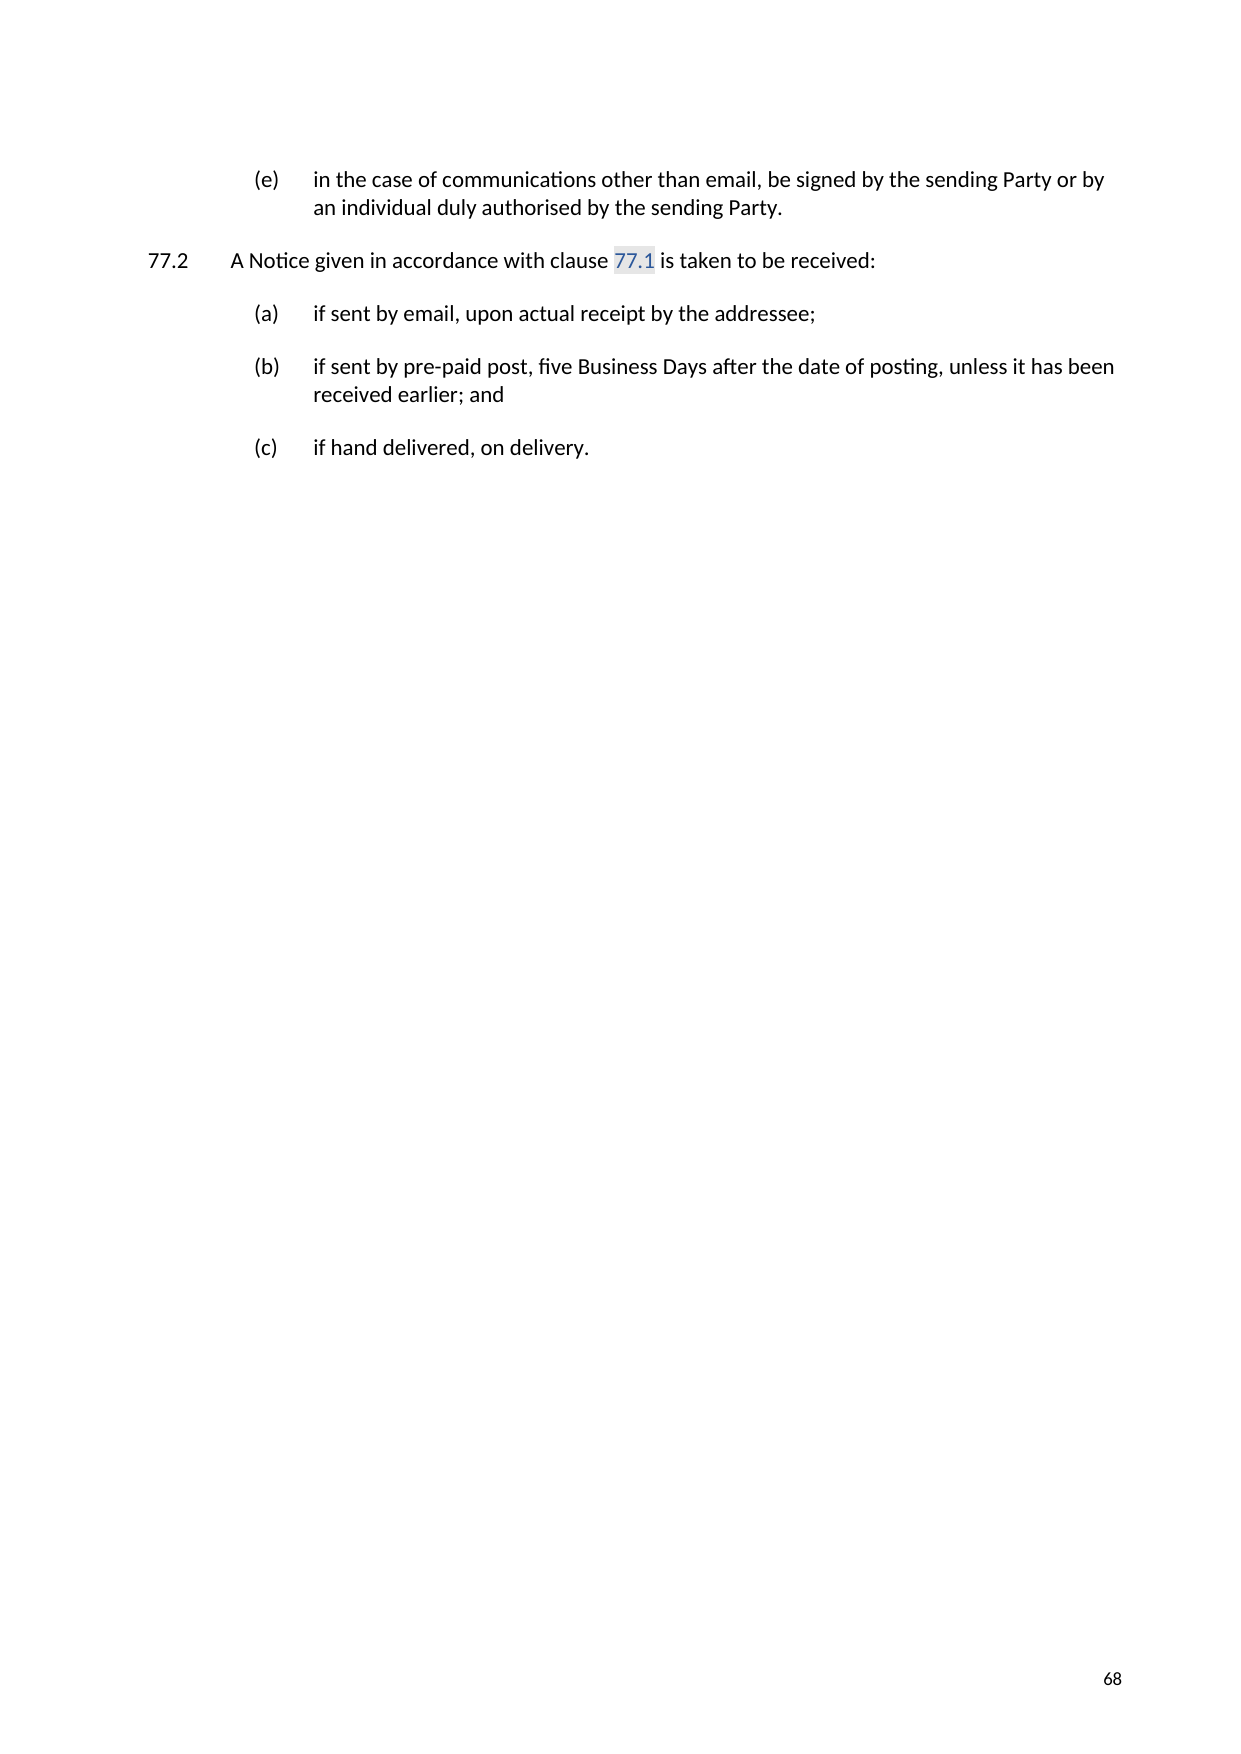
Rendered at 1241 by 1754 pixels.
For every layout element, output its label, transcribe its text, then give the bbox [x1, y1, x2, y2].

text in the case of communications other than email, be signed by the sending Party or by an individual duly authorised by the sending Party. [254, 165, 1122, 221]
text if sent by email, upon actual receipt by the addressee; [254, 299, 1122, 327]
text if hand delivered, on delivery. [254, 433, 1122, 461]
text A Notice given in accordance with clause 77.1 is taken to be received: [148, 246, 614, 274]
text if sent by pre-paid post, five Business Days after the date of posting, unless it has been received earlier; and [254, 352, 1122, 408]
text A Notice given in accordance with clause 77.1 is taken to be received: [655, 246, 1122, 274]
